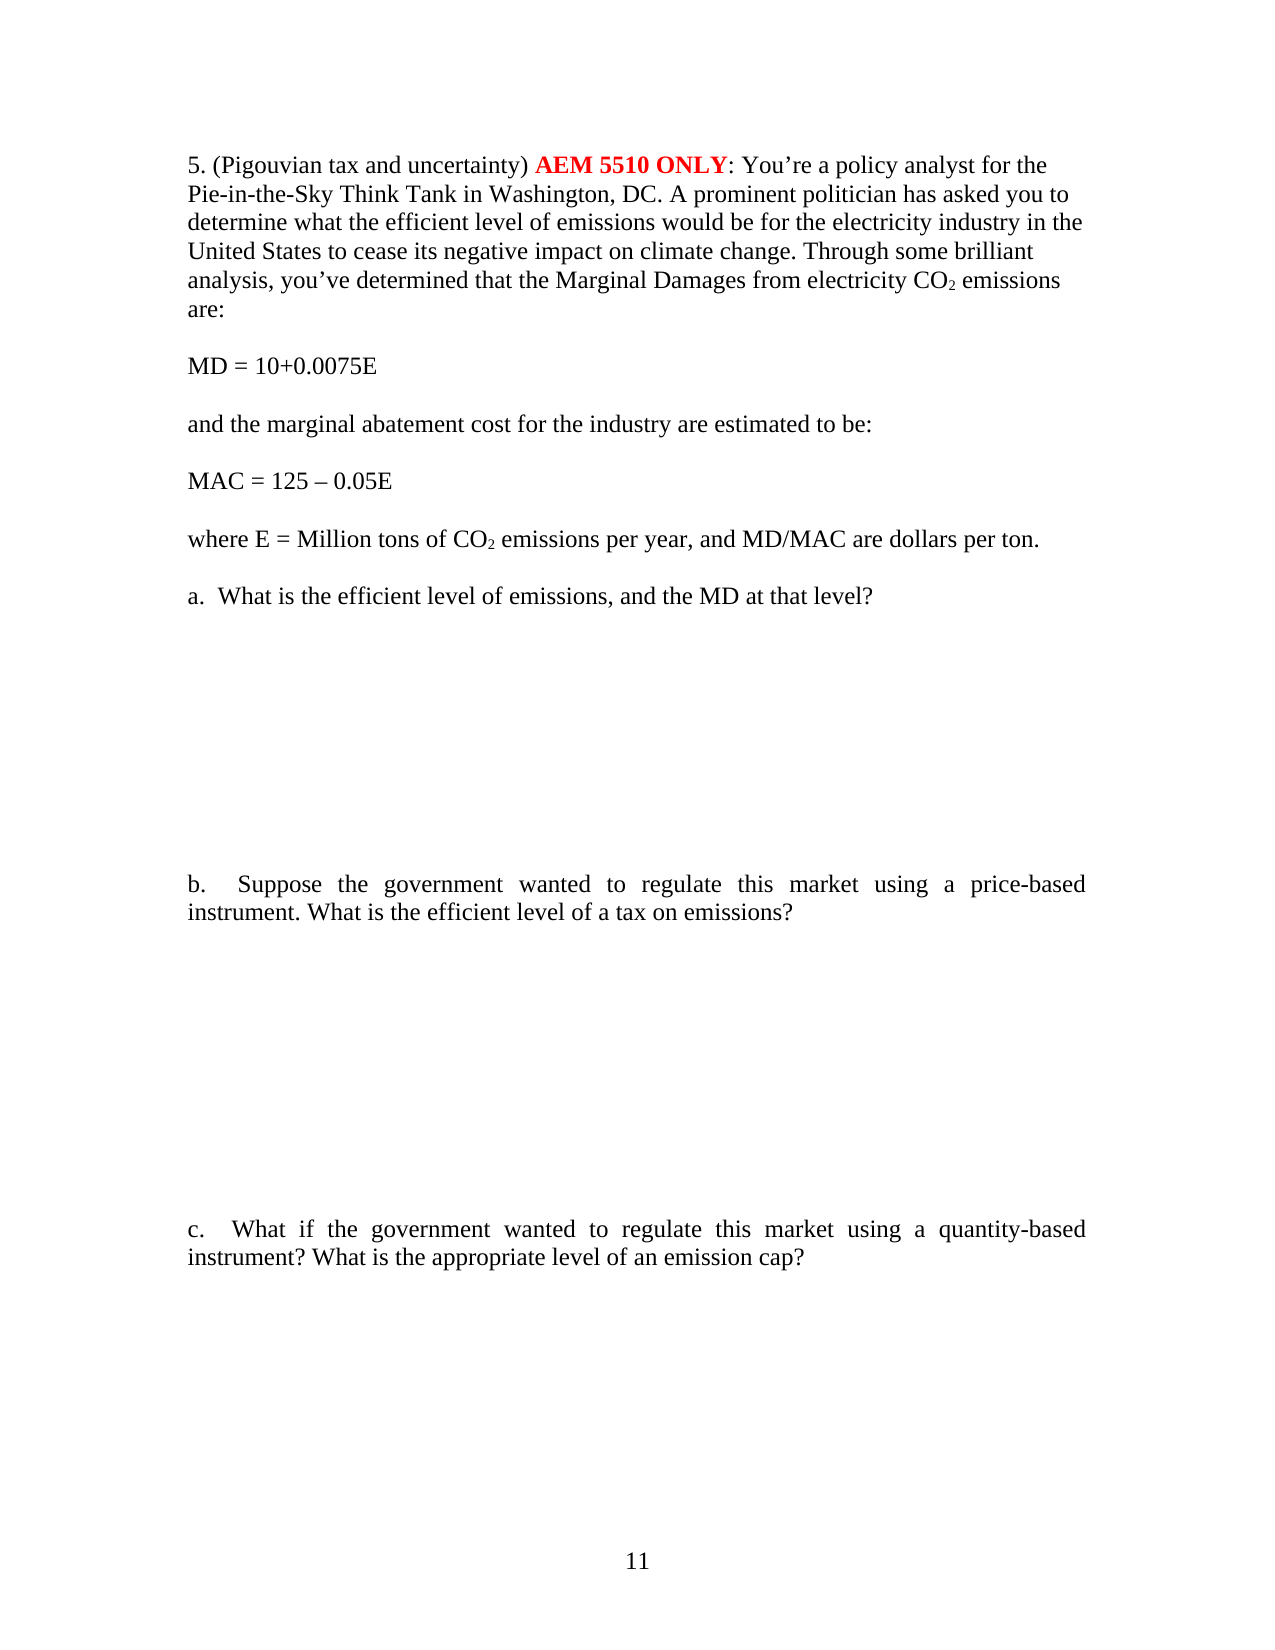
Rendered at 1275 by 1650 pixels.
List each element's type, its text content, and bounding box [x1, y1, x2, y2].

text where E = Million tons of CO2 emissions per year, and MD/MAC are dollars per ton. [187, 524, 1087, 552]
text a. What is the efficient level of emissions, and the MD at that level? [187, 581, 1087, 610]
text c. What if the government wanted to regulate this market using a quantity-based instrument? What is the appropriate level of an emission cap? [187, 1214, 1087, 1271]
text 5. (Pigouvian tax and uncertainty) AEM 5510 ONLY: You’re a policy analyst for the Pie-in-the-Sky Think Tank in Washington, DC. A prominent politician has asked you to determine what the efficient level of emissions would be for the electricity industry in the United States to cease its negative impact on climate change. Through some brilliant analysis, you’ve determined that the Marginal Damages from electricity CO2 emissions are: [187, 150, 1087, 322]
text and the marginal abatement cost for the industry are estimated to be: [187, 409, 1087, 437]
text b. Suppose the government wanted to regulate this market using a price-based instrument. What is the efficient level of a tax on emissions? [187, 869, 1087, 926]
text MD = 10+0.0075E [187, 351, 1087, 380]
text MAC = 125 – 0.05E [187, 466, 1087, 495]
